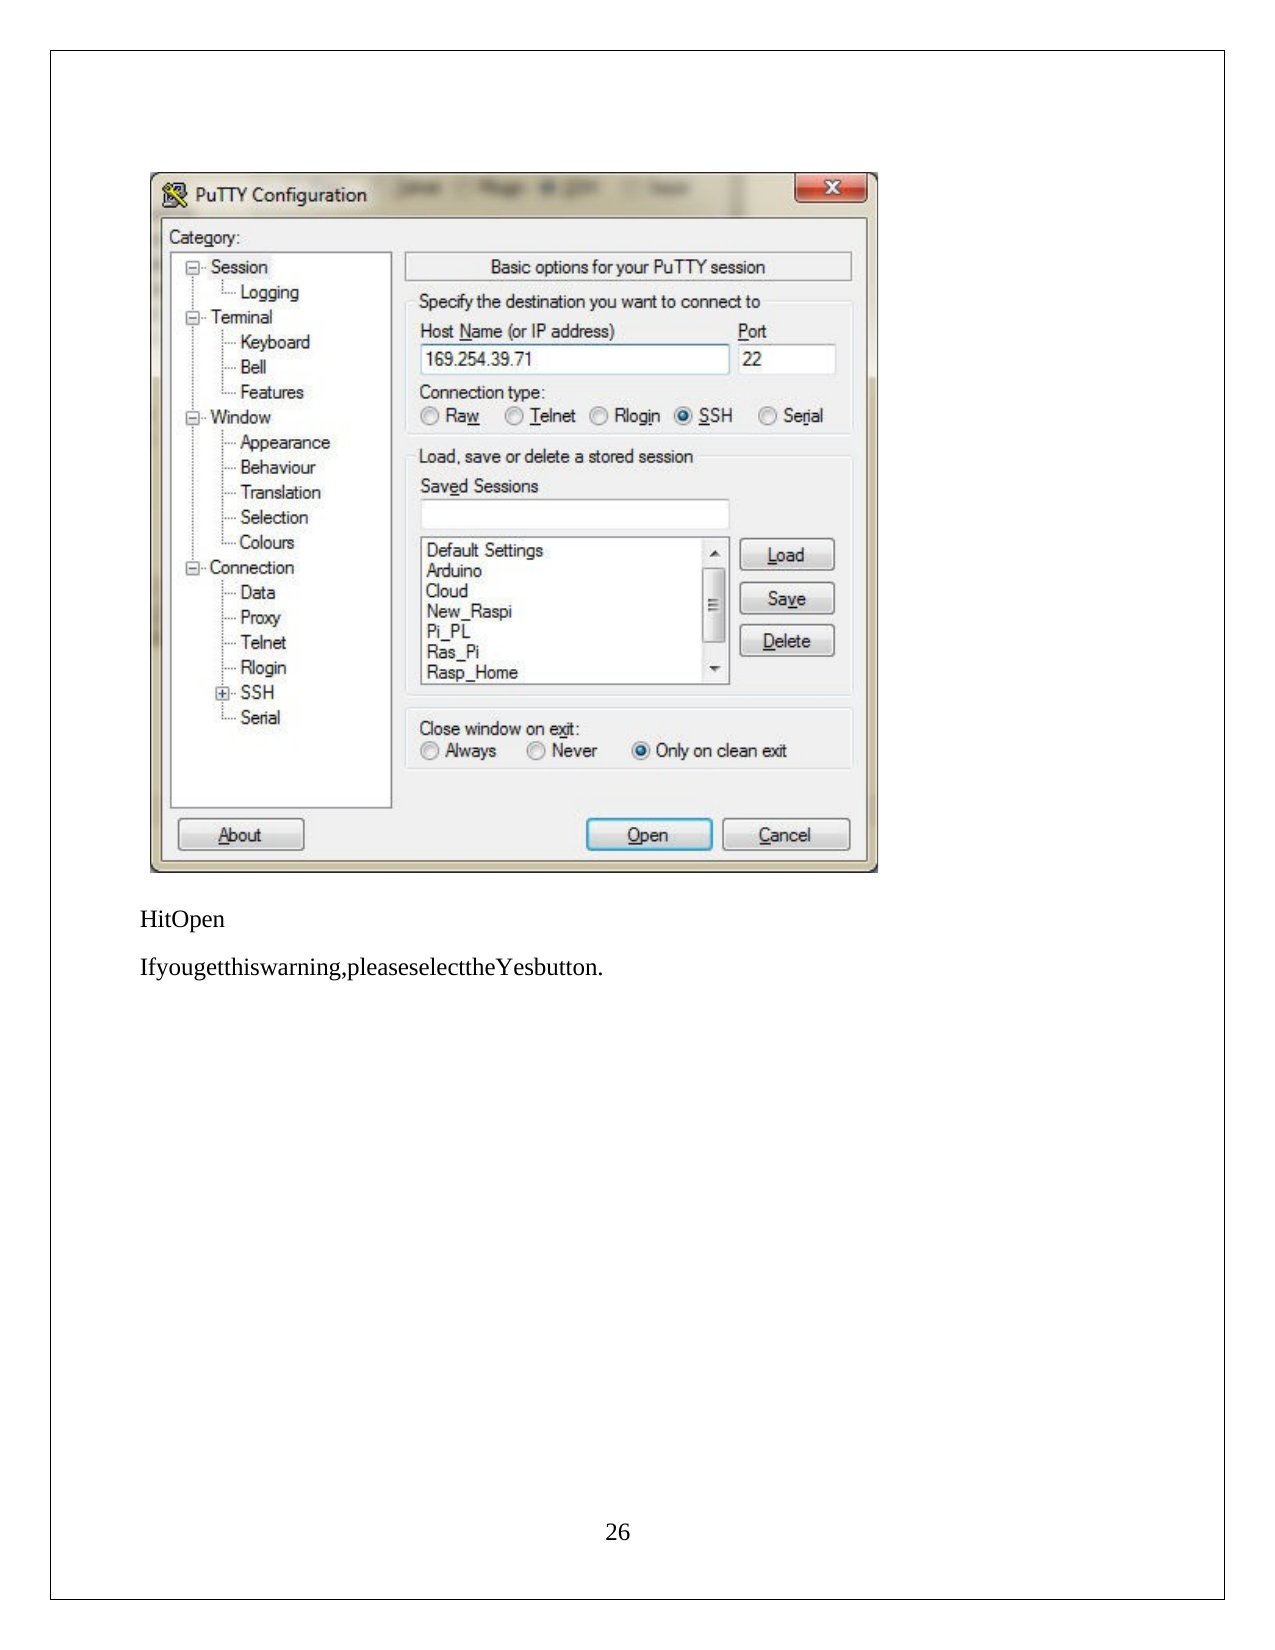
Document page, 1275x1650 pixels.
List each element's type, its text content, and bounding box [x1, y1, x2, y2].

picture [150, 172, 879, 873]
text HitOpen [139, 904, 1096, 933]
text Ifyougetthiswarning,pleaseselecttheYesbutton. [139, 952, 1096, 980]
